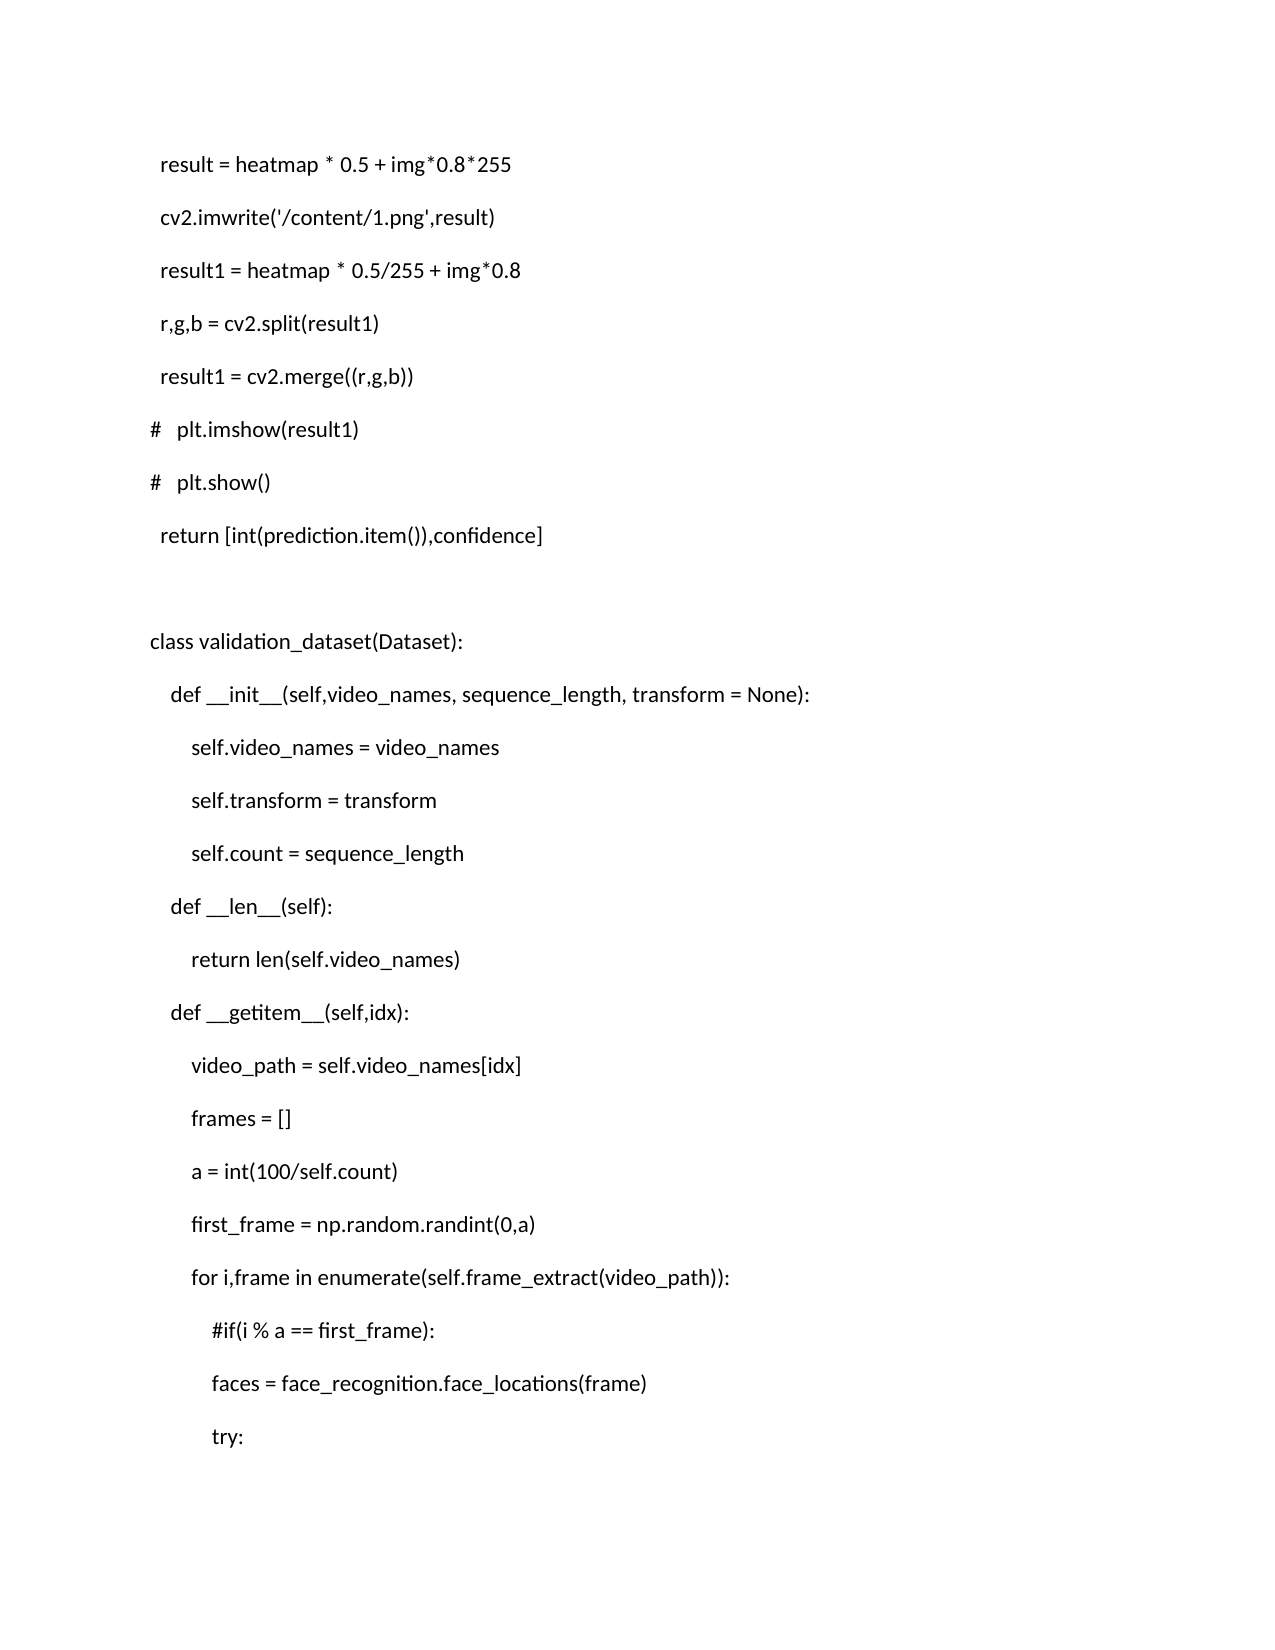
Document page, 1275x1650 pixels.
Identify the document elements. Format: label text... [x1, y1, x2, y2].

text result1 = cv2.merge((r,g,b)) [150, 362, 1125, 390]
text #if(i % a == first_frame): [150, 1316, 1125, 1344]
text return [int(prediction.item()),confidence] [150, 521, 1125, 549]
text return len(self.video_names) [150, 945, 1125, 973]
text faces = face_recognition.face_locations(frame) [150, 1369, 1125, 1397]
text result = heatmap * 0.5 + img*0.8*255 [150, 150, 1125, 178]
text video_path = self.video_names[idx] [150, 1051, 1125, 1079]
text class validation_dataset(Dataset): [150, 627, 1125, 655]
text cv2.imwrite('/content/1.png',result) [150, 203, 1125, 231]
text # plt.imshow(result1) [150, 415, 1125, 443]
text try: [150, 1422, 1125, 1451]
text def __init__(self,video_names, sequence_length, transform = None): [150, 680, 1125, 708]
text self.count = sequence_length [150, 839, 1125, 867]
text # plt.show() [150, 468, 1125, 496]
text def __getitem__(self,idx): [150, 998, 1125, 1026]
text def __len__(self): [150, 892, 1125, 920]
text result1 = heatmap * 0.5/255 + img*0.8 [150, 256, 1125, 284]
text a = int(100/self.count) [150, 1157, 1125, 1185]
text for i,frame in enumerate(self.frame_extract(video_path)): [150, 1263, 1125, 1291]
text self.transform = transform [150, 786, 1125, 814]
text self.video_names = video_names [150, 733, 1125, 761]
text r,g,b = cv2.split(result1) [150, 309, 1125, 337]
text frames = [] [150, 1104, 1125, 1132]
text first_frame = np.random.randint(0,a) [150, 1210, 1125, 1238]
